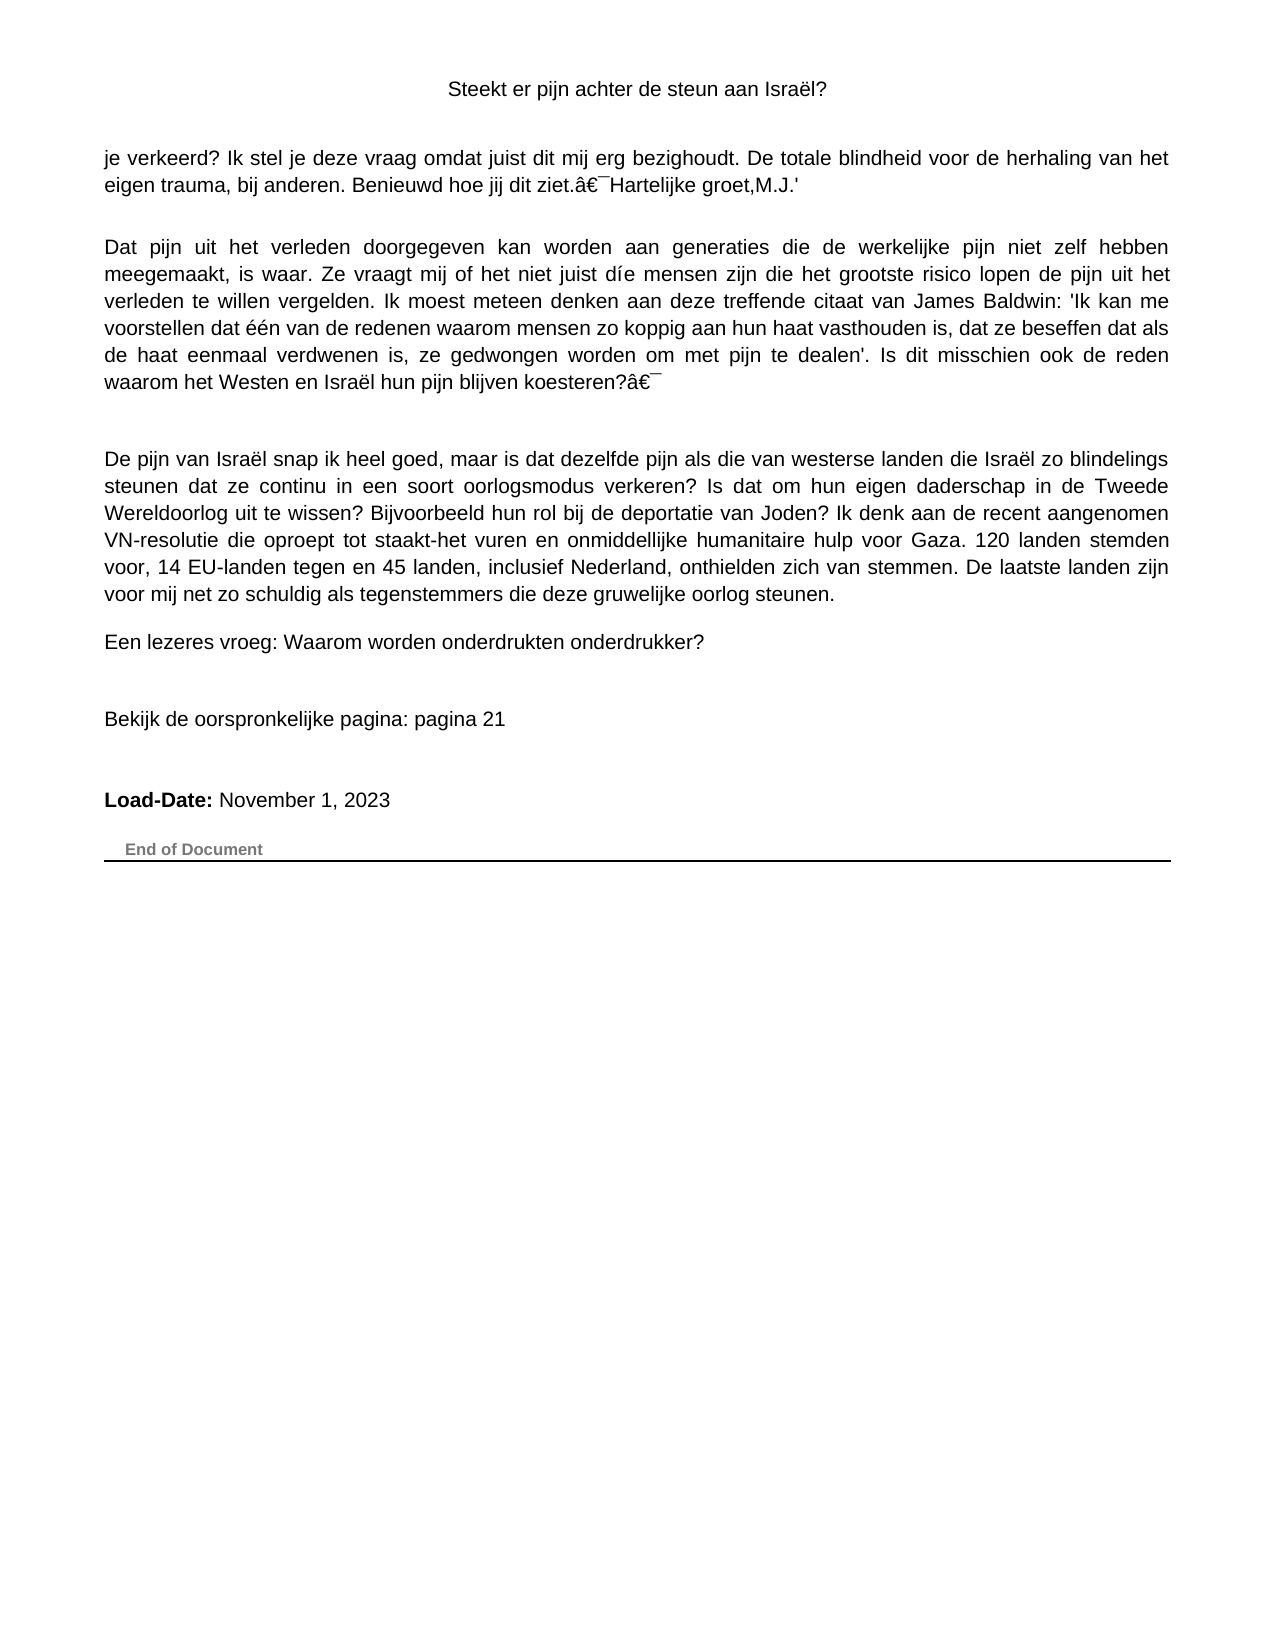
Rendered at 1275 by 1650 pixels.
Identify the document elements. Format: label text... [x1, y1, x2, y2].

text Een lezeres vroeg: Waarom worden onderdrukten onderdrukker? [104, 627, 1171, 654]
text Bekijk de oorspronkelijke pagina: pagina 21 [104, 703, 1171, 731]
text De pijn van Israël snap ik heel goed, maar is dat dezelfde pijn als die van westerse landen die Israël zo blindelings steunen dat ze continu in een soort oorlogsmodus verkeren? Is dat om hun eigen daderschap in de Tweede Wereldoorlog uit te wissen? Bijvoorbeeld hun rol bij de deportatie van Joden? Ik denk aan de recent aangenomen VN-resolutie die oproept tot staakt-het vuren en onmiddellijke humanitaire hulp voor Gaza. 120 landen stemden voor, 14 EU-landen tegen en 45 landen, inclusief Nederland, onthielden zich van stemmen. De laatste landen zijn voor mij net zo schuldig als tegenstemmers die deze gruwelijke oorlog steunen. [104, 443, 1171, 606]
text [104, 142, 1171, 196]
text End of Document [125, 840, 1171, 859]
text Dat pijn uit het verleden doorgegeven kan worden aan generaties die de werkelijke pijn niet zelf hebben meegemaakt, is waar. Ze vraagt mij of het niet juist dí­e mensen zijn die het grootste risico lopen de pijn uit het verleden te willen vergelden. Ik moest meteen denken aan deze treffende citaat van James Baldwin: 'Ik kan me voorstellen dat één van de redenen waarom mensen zo koppig aan hun haat vasthouden is, dat ze beseffen dat als de haat eenmaal verdwenen is, ze gedwongen worden om met pijn te dealen'. Is dit misschien ook de reden waarom het Westen en Israël hun pijn blijven koesteren?â€¯ [104, 231, 1171, 394]
text Load-Date: November 1, 2023 [104, 756, 1171, 811]
